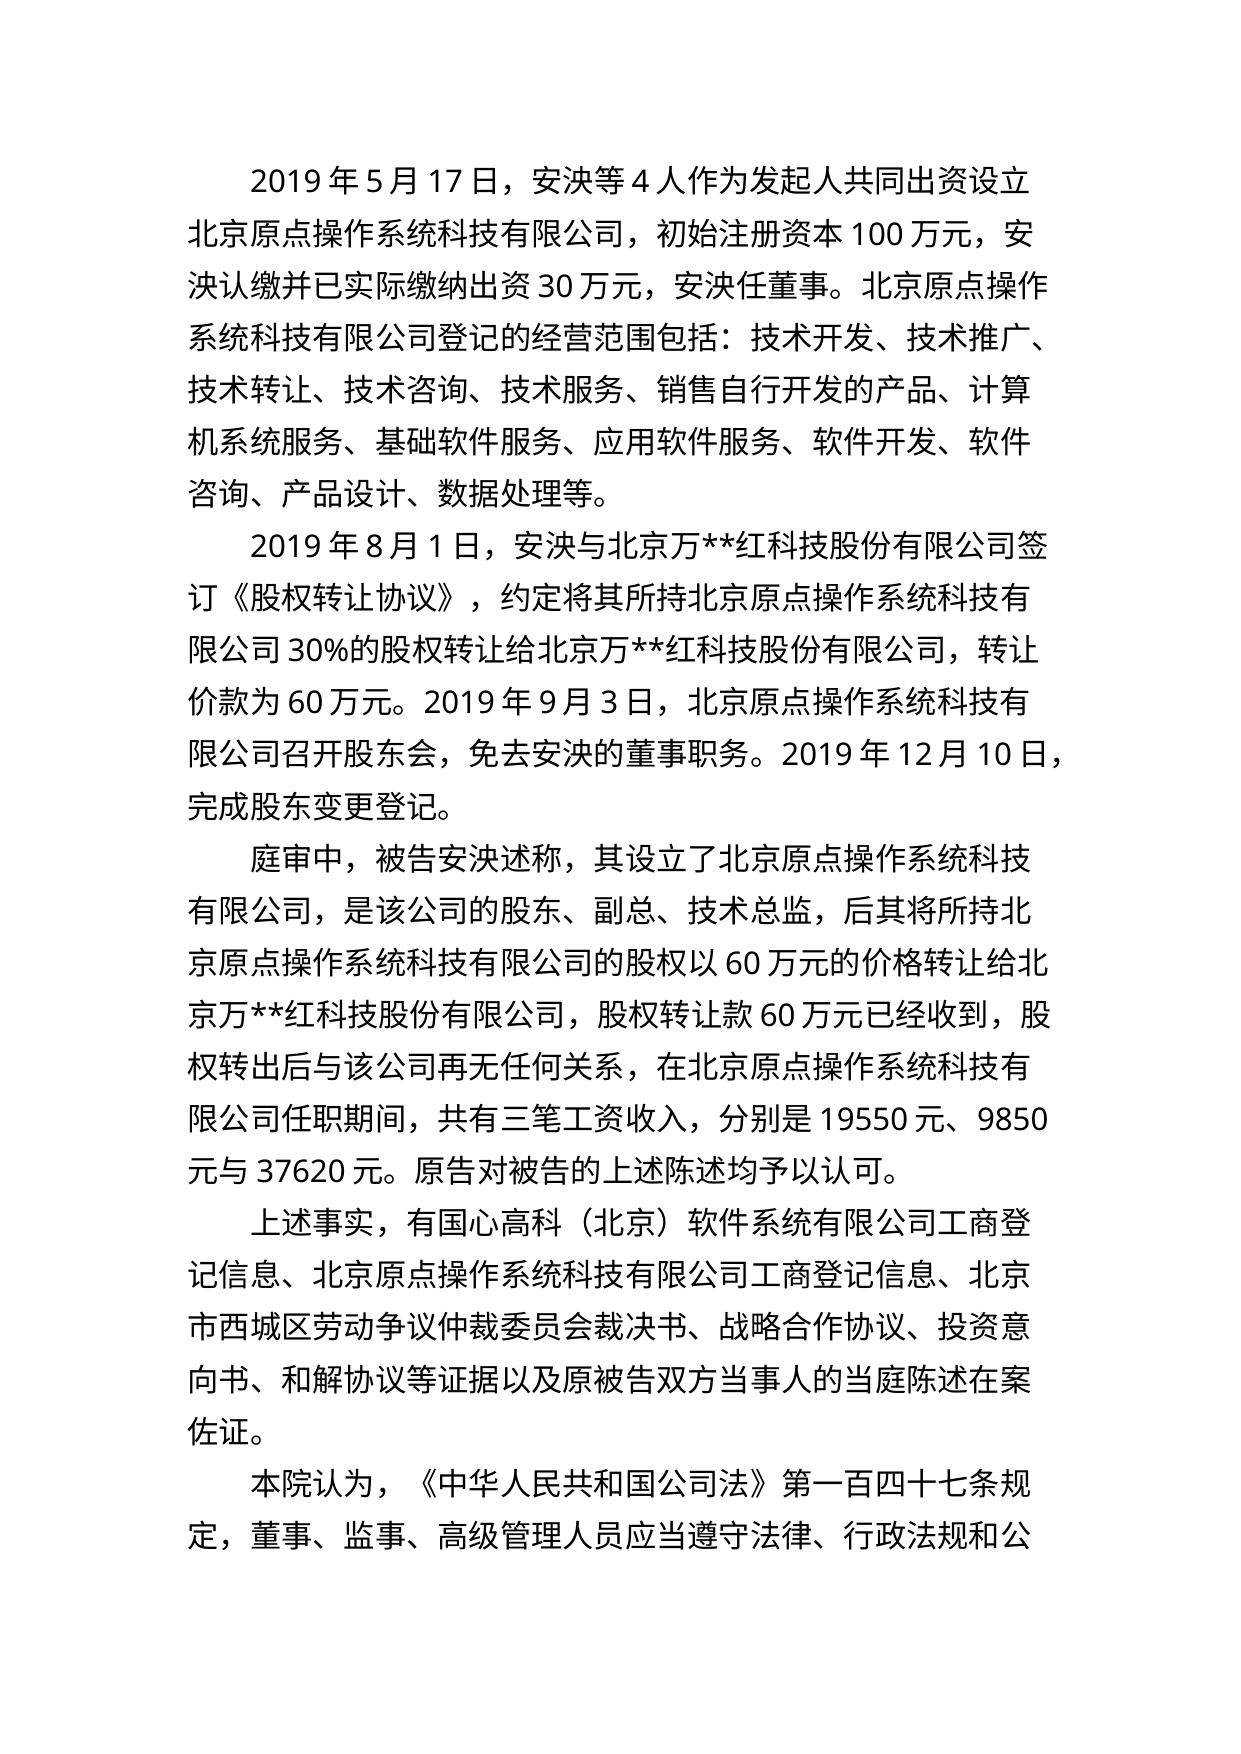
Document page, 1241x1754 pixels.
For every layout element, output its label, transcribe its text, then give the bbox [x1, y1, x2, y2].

text 庭审中，被告安泱述称，其设立了北京原点操作系统科技有限公司，是该公司的股东、副总、技术总监，后其将所持北京原点操作系统科技有限公司的股权以60万元的价格转让给北京万**红科技股份有限公司，股权转让款60万元已经收到，股权转出后与该公司再无任何关系，在北京原点操作系统科技有限公司任职期间，共有三笔工资收入，分别是19550元、9850元与37620元。原告对被告的上述陈述均予以认可。 [187, 827, 1053, 1192]
text 2019年5月17日，安泱等4人作为发起人共同出资设立北京原点操作系统科技有限公司，初始注册资本100万元，安泱认缴并已实际缴纳出资30万元，安泱任董事。北京原点操作系统科技有限公司登记的经营范围包括：技术开发、技术推广、技术转让、技术咨询、技术服务、销售自行开发的产品、计算机系统服务、基础软件服务、应用软件服务、软件开发、软件咨询、产品设计、数据处理等。 [187, 150, 1053, 514]
text 2019年8月1日，安泱与北京万**红科技股份有限公司签订《股权转让协议》，约定将其所持北京原点操作系统科技有限公司30%的股权转让给北京万**红科技股份有限公司，转让价款为60万元。2019年9月3日，北京原点操作系统科技有限公司召开股东会，免去安泱的董事职务。2019年12月10日，完成股东变更登记。 [187, 514, 1053, 827]
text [187, 1452, 1053, 1556]
text 上述事实，有国心高科（北京）软件系统有限公司工商登记信息、北京原点操作系统科技有限公司工商登记信息、北京市西城区劳动争议仲裁委员会裁决书、战略合作协议、投资意向书、和解协议等证据以及原被告双方当事人的当庭陈述在案佐证。 [187, 1192, 1053, 1452]
